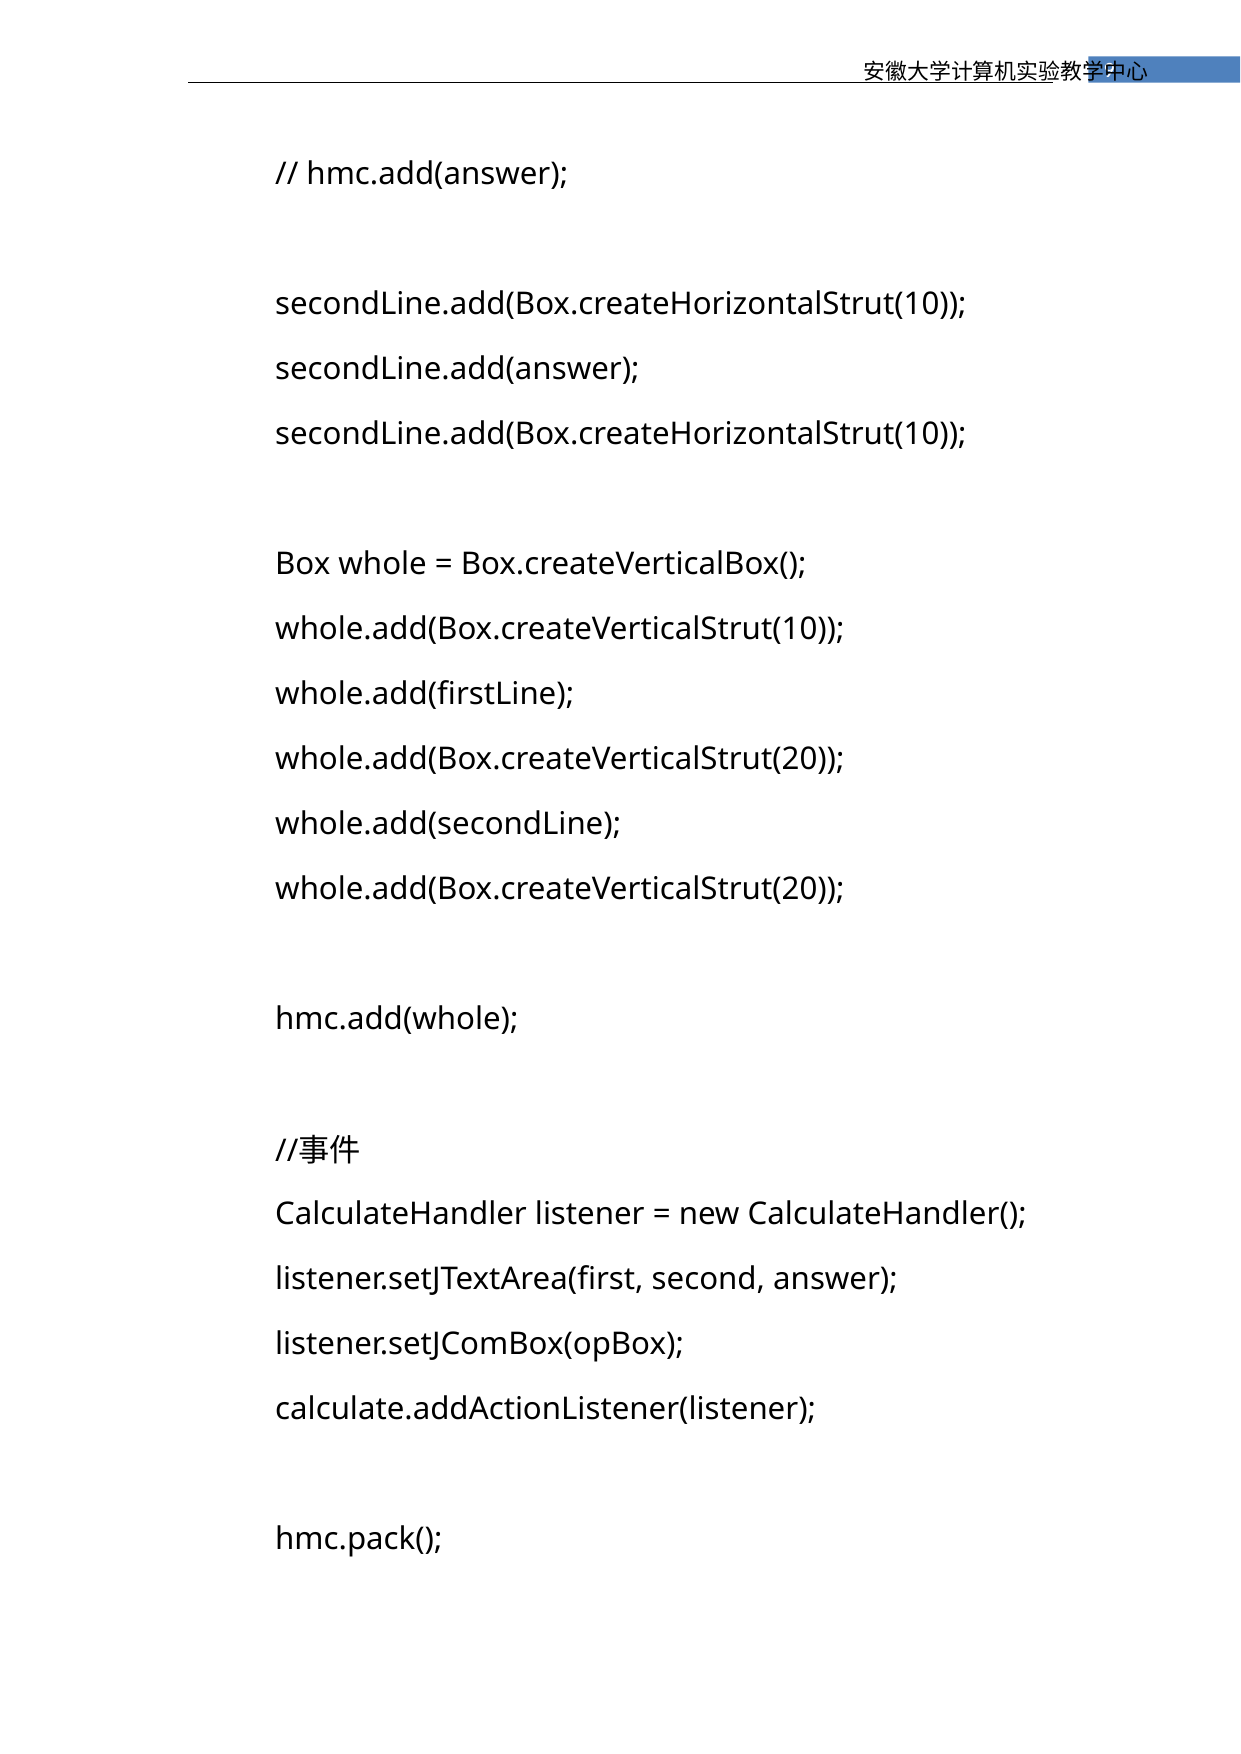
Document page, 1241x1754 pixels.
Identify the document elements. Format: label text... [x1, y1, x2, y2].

text CalculateHandler listener = new CalculateHandler(); [187, 1180, 1053, 1245]
text Box whole = Box.createVerticalBox(); [187, 530, 1053, 595]
text whole.add(Box.createVerticalStrut(20)); [187, 725, 1053, 790]
text whole.add(firstLine); [187, 660, 1053, 725]
text // hmc.add(answer); [187, 140, 1053, 205]
text whole.add(Box.createVerticalStrut(10)); [187, 595, 1053, 660]
text secondLine.add(Box.createHorizontalStrut(10)); [187, 270, 1053, 335]
text //事件 [187, 1115, 1053, 1180]
text hmc.pack(); [187, 1505, 1053, 1570]
text calculate.addActionListener(listener); [187, 1375, 1053, 1440]
text listener.setJTextArea(first, second, answer); [187, 1245, 1053, 1310]
text hmc.add(whole); [187, 985, 1053, 1050]
text secondLine.add(Box.createHorizontalStrut(10)); [187, 400, 1053, 465]
text listener.setJComBox(opBox); [187, 1310, 1053, 1375]
text whole.add(secondLine); [187, 790, 1053, 855]
text whole.add(Box.createVerticalStrut(20)); [187, 855, 1053, 920]
text secondLine.add(answer); [187, 335, 1053, 400]
